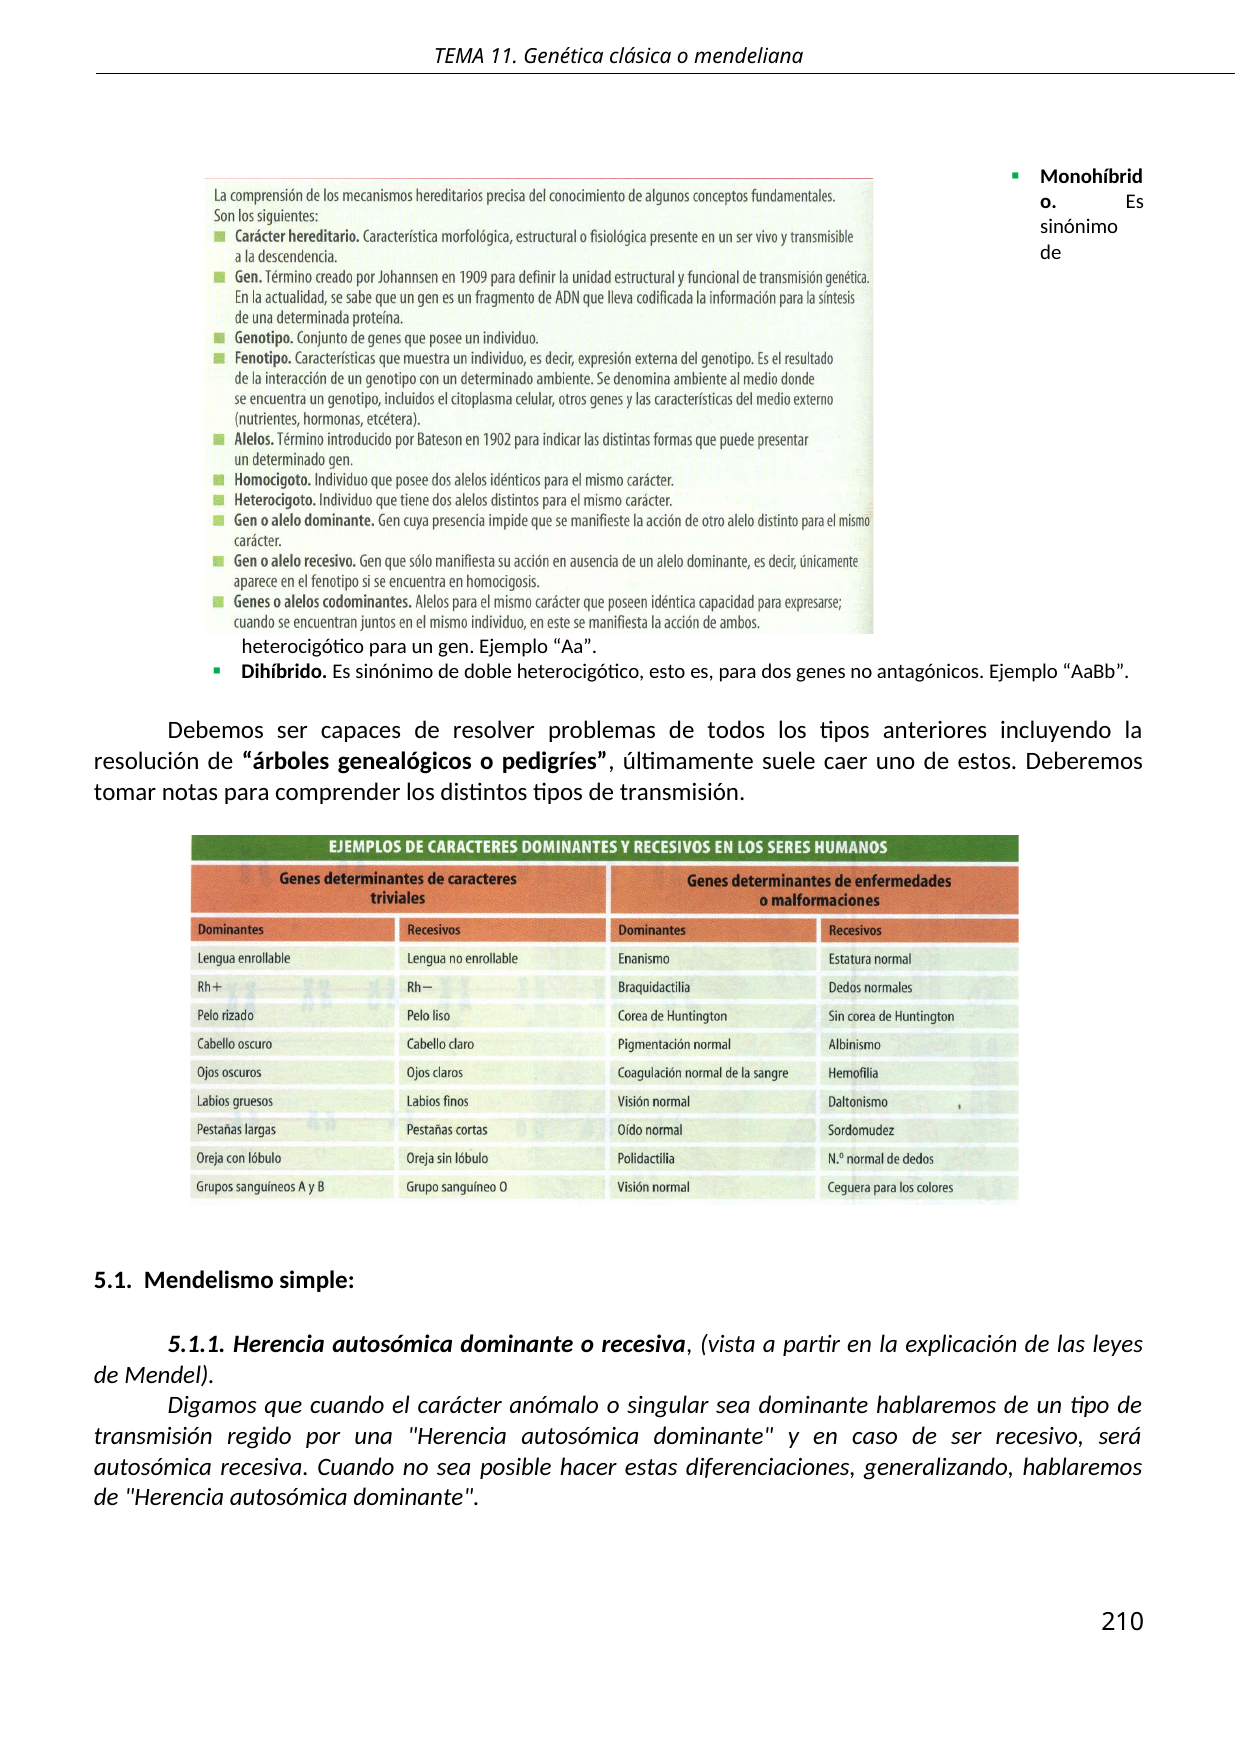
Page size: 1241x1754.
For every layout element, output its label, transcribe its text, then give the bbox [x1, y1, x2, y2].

text Digamos que cuando el carácter anómalo o singular sea dominante hablaremos de un tipo de transmisión regido por una "Herencia autosómica dominante" y en caso de ser recesivo, será autosómica recesiva. Cuando no sea posible hacer estas diferenciaciones, generalizando, hablaremos de "Herencia autosómica dominante". [94, 1389, 1144, 1512]
picture [204, 178, 874, 634]
text 5.1.1. Herencia autosómica dominante o recesiva, (vista a partir en la explicación de las leyes de Mendel). [94, 1328, 1144, 1389]
text Debemos ser capaces de resolver problemas de todos los tipos anteriores incluyendo la resolución de “árboles genealógicos o pedigríes”, últimamente suele caer uno de estos. Deberemos tomar notas para comprender los distintos tipos de transmisión. [94, 714, 1144, 806]
text 5.1. Mendelismo simple: [94, 1264, 1144, 1294]
picture [190, 835, 1019, 1205]
list Dihíbrido. Es sinónimo de doble heterocigótico, esto es, para dos genes no antagónicos. Ejemplo “AaBb”. [212, 659, 1144, 684]
